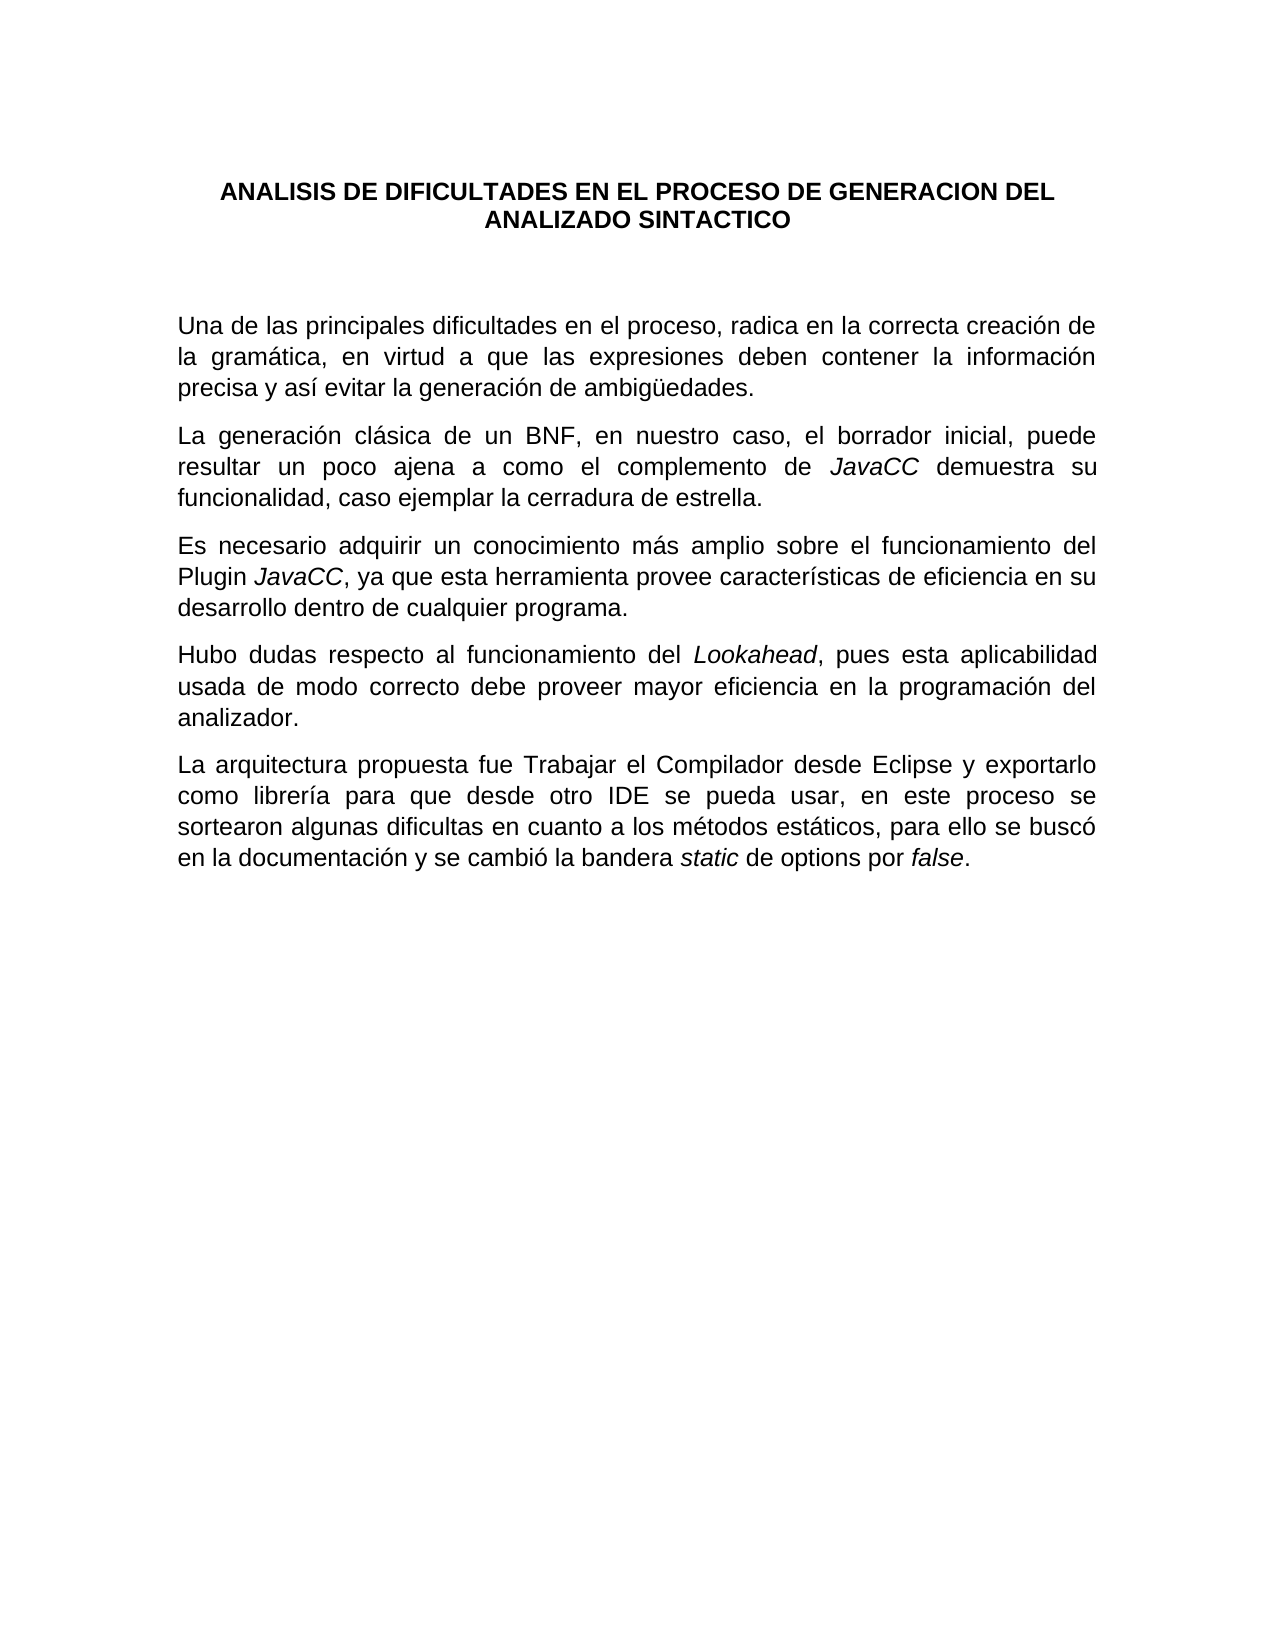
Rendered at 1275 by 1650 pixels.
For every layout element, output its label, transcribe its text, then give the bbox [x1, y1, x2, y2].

text La generación clásica de un BNF, en nuestro caso, el borrador inicial, puede resultar un poco ajena a como el complemento de JavaCC demuestra su funcionalidad, caso ejemplar la cerradura de estrella. [177, 421, 1098, 512]
text La arquitectura propuesta fue Trabajar el Compilador desde Eclipse y exportarlo como librería para que desde otro IDE se pueda usar, en este proceso se sortearon algunas dificultas en cuanto a los métodos estáticos, para ello se buscó en la documentación y se cambió la bandera static de options por false. [177, 750, 1098, 872]
text Hubo dudas respecto al funcionamiento del Lookahead, pues esta aplicabilidad usada de modo correcto debe proveer mayor eficiencia en la programación del analizador. [177, 641, 1098, 731]
text Una de las principales dificultades en el proceso, radica en la correcta creación de la gramática, en virtud a que las expresiones deben contener la información precisa y así evitar la generación de ambigüedades. [177, 311, 1098, 402]
text Es necesario adquirir un conocimiento más amplio sobre el funcionamiento del Plugin JavaCC, ya que esta herramienta provee características de eficiencia en su desarrollo dentro de cualquier programa. [177, 531, 1098, 622]
text ANALISIS DE DIFICULTADES EN EL PROCESO DE GENERACION DEL ANALIZADO SINTACTICO [177, 177, 1098, 234]
